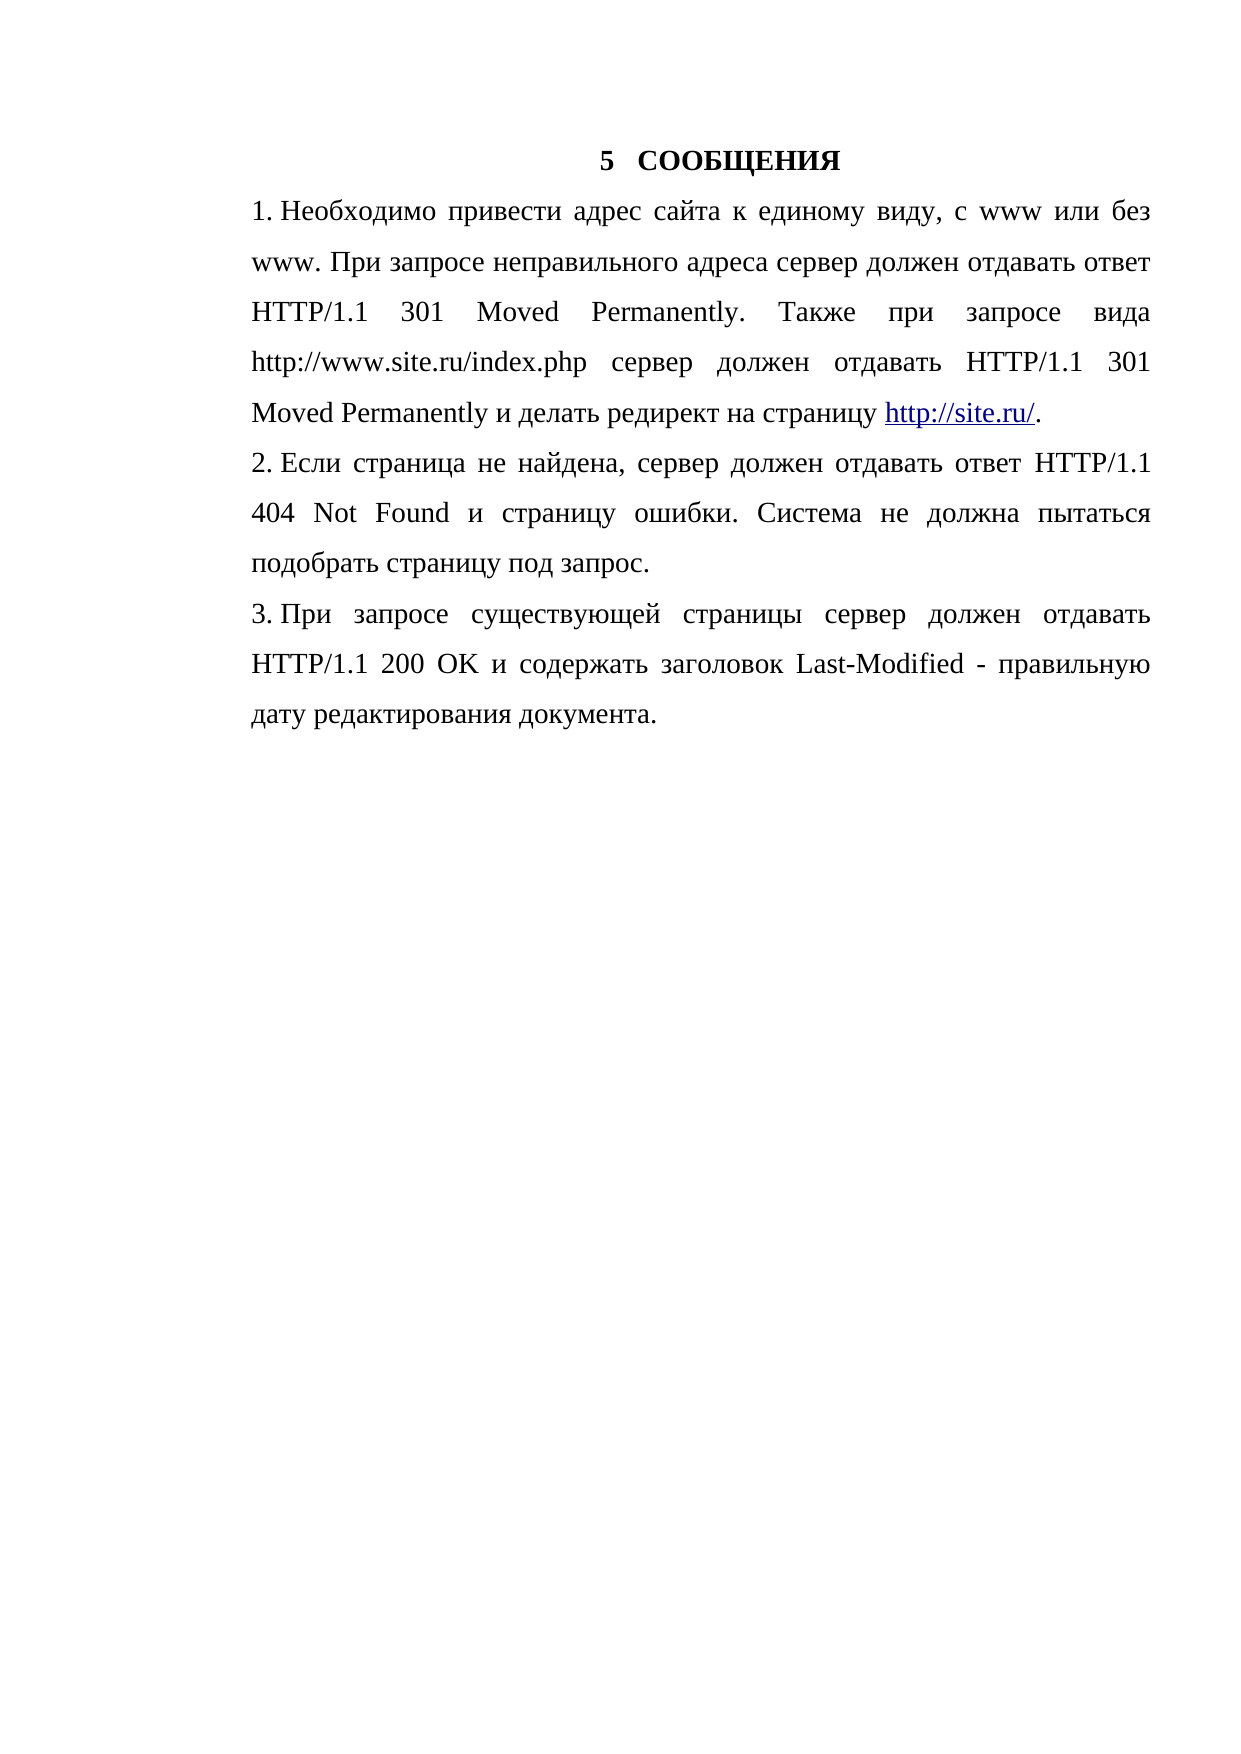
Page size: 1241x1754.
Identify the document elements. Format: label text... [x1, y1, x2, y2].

list Если страница не найдена, сервер должен отдавать ответ HTTP/1.1 404 Not Found и страницу ошибки. Система не должна пытаться подобрать страницу под запрос. [251, 445, 1152, 579]
subtitle Сообщения [288, 143, 1152, 177]
list При запросе существующей страницы сервер должен отдавать HTTP/1.1 200 OK и содержать заголовок Last-Modified - правильную дату редактирования документа. [251, 596, 1152, 730]
list Необходимо привести адрес сайта к единому виду, с www или без www. При запросе неправильного адреса сервер должен отдавать ответ HTTP/1.1 301 Moved Permanently. Также при запросе вида http://www.site.ru/index.php сервер должен отдавать HTTP/1.1 301 Moved Permanently и делать редирект на страницу http://site.ru/. [251, 193, 1152, 428]
